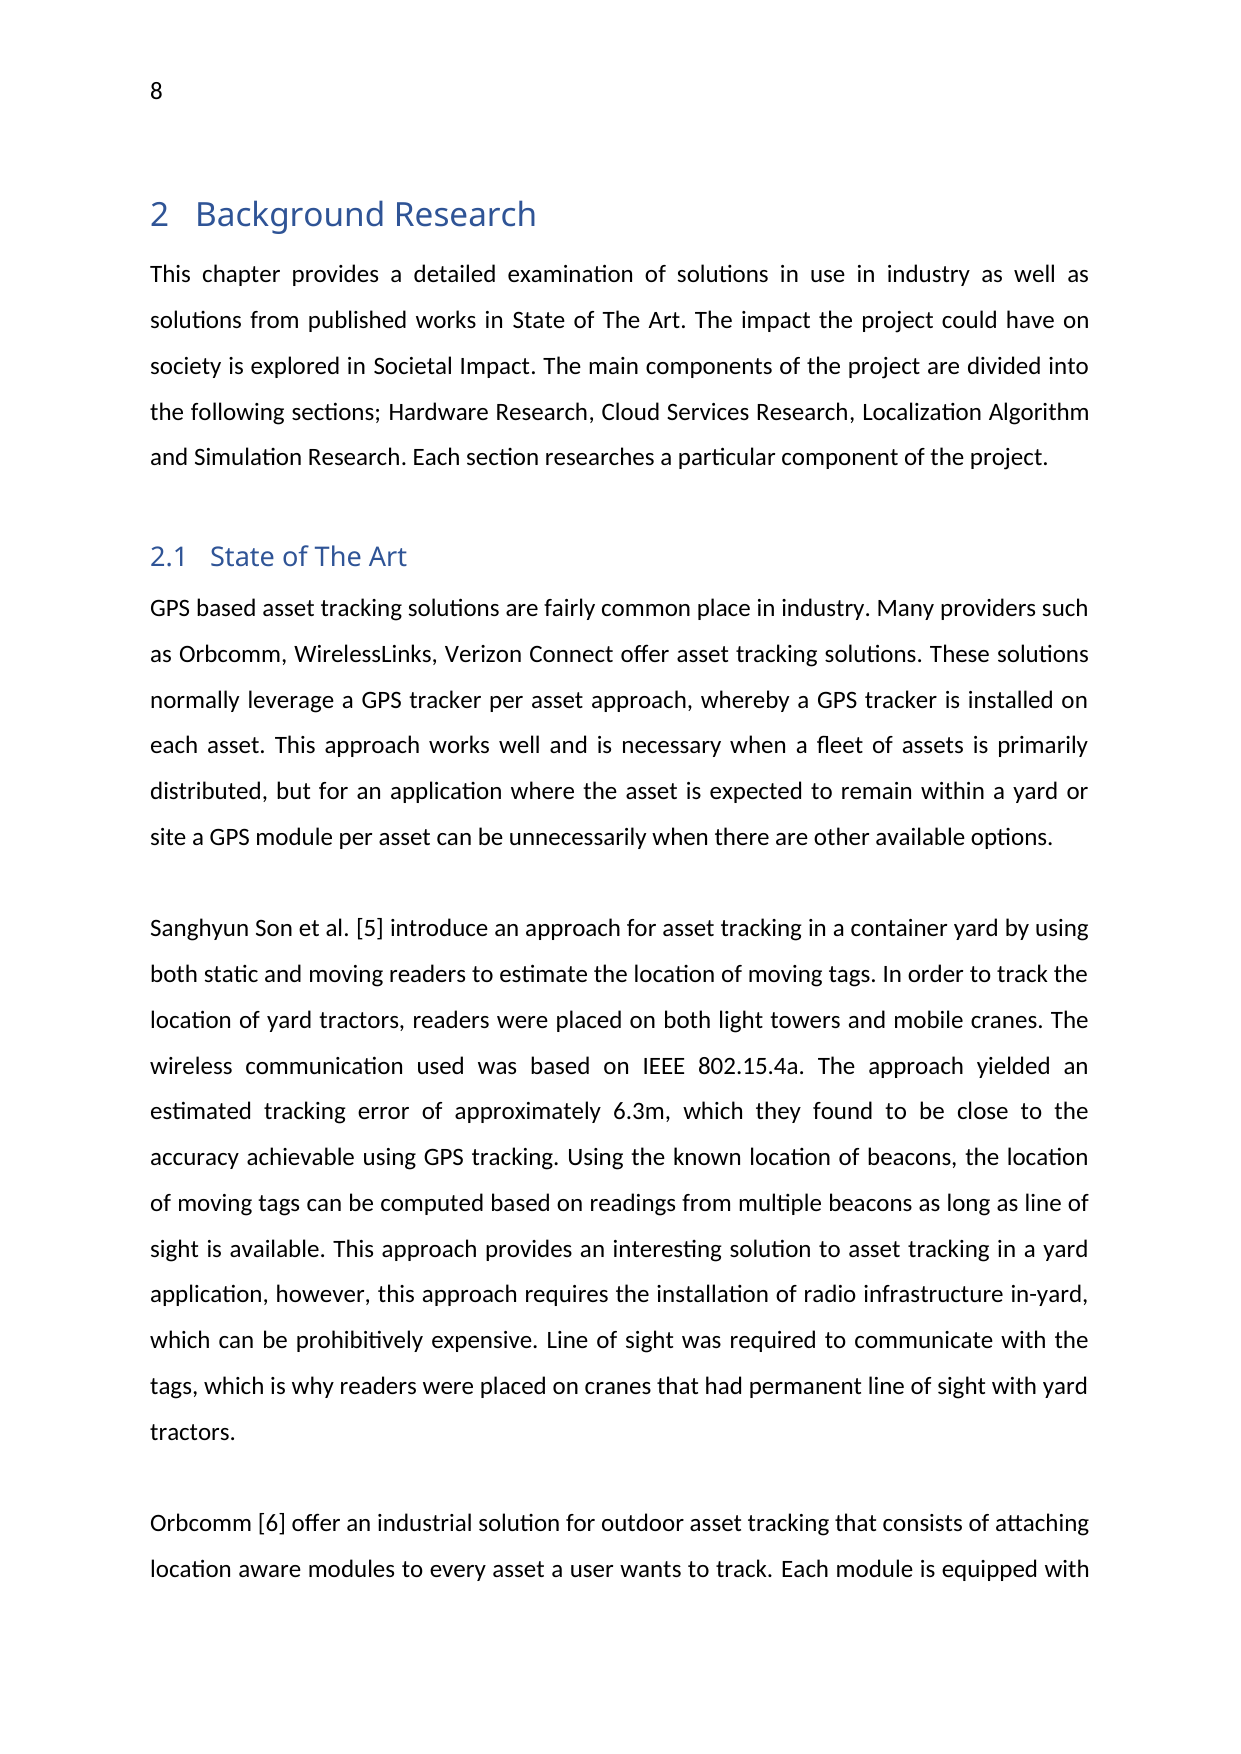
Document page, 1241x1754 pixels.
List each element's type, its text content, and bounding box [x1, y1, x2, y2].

text This chapter provides a detailed examination of solutions in use in industry as well as solutions from published works in State of The Art. The impact the project could have on society is explored in Societal Impact. The main components of the project are divided into the following sections; Hardware Research, Cloud Services Research, Localization Algorithm and Simulation Research. Each section researches a particular component of the project. [150, 259, 1090, 472]
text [150, 1507, 1090, 1583]
text GPS based asset tracking solutions are fairly common place in industry. Many providers such as Orbcomm, WirelessLinks, Verizon Connect offer asset tracking solutions. These solutions normally leverage a GPS tracker per asset approach, whereby a GPS tracker is installed on each asset. This approach works well and is necessary when a fleet of assets is primarily distributed, but for an application where the asset is expected to remain within a yard or site a GPS module per asset can be unnecessarily when there are other available options. [150, 592, 1090, 852]
subtitle Background Research [150, 191, 1090, 236]
subtitle State of The Art [150, 537, 1090, 574]
text Sanghyun Son et al. introduce an approach for asset tracking in a container yard by using both static and moving readers to estimate the location of moving tags. In order to track the location of yard tractors, readers were placed on both light towers and mobile cranes. The wireless communication used was based on IEEE 802.15.4a. The approach yielded an estimated tracking error of approximately 6.3m, which they found to be close to the accuracy achievable using GPS tracking. Using the known location of beacons, the location of moving tags can be computed based on readings from multiple beacons as long as line of sight is available. This approach provides an interesting solution to asset tracking in a yard application, however, this approach requires the installation of radio infrastructure in-yard, which can be prohibitively expensive. Line of sight was required to communicate with the tags, which is why readers were placed on cranes that had permanent line of sight with yard tractors. [150, 913, 1090, 1446]
